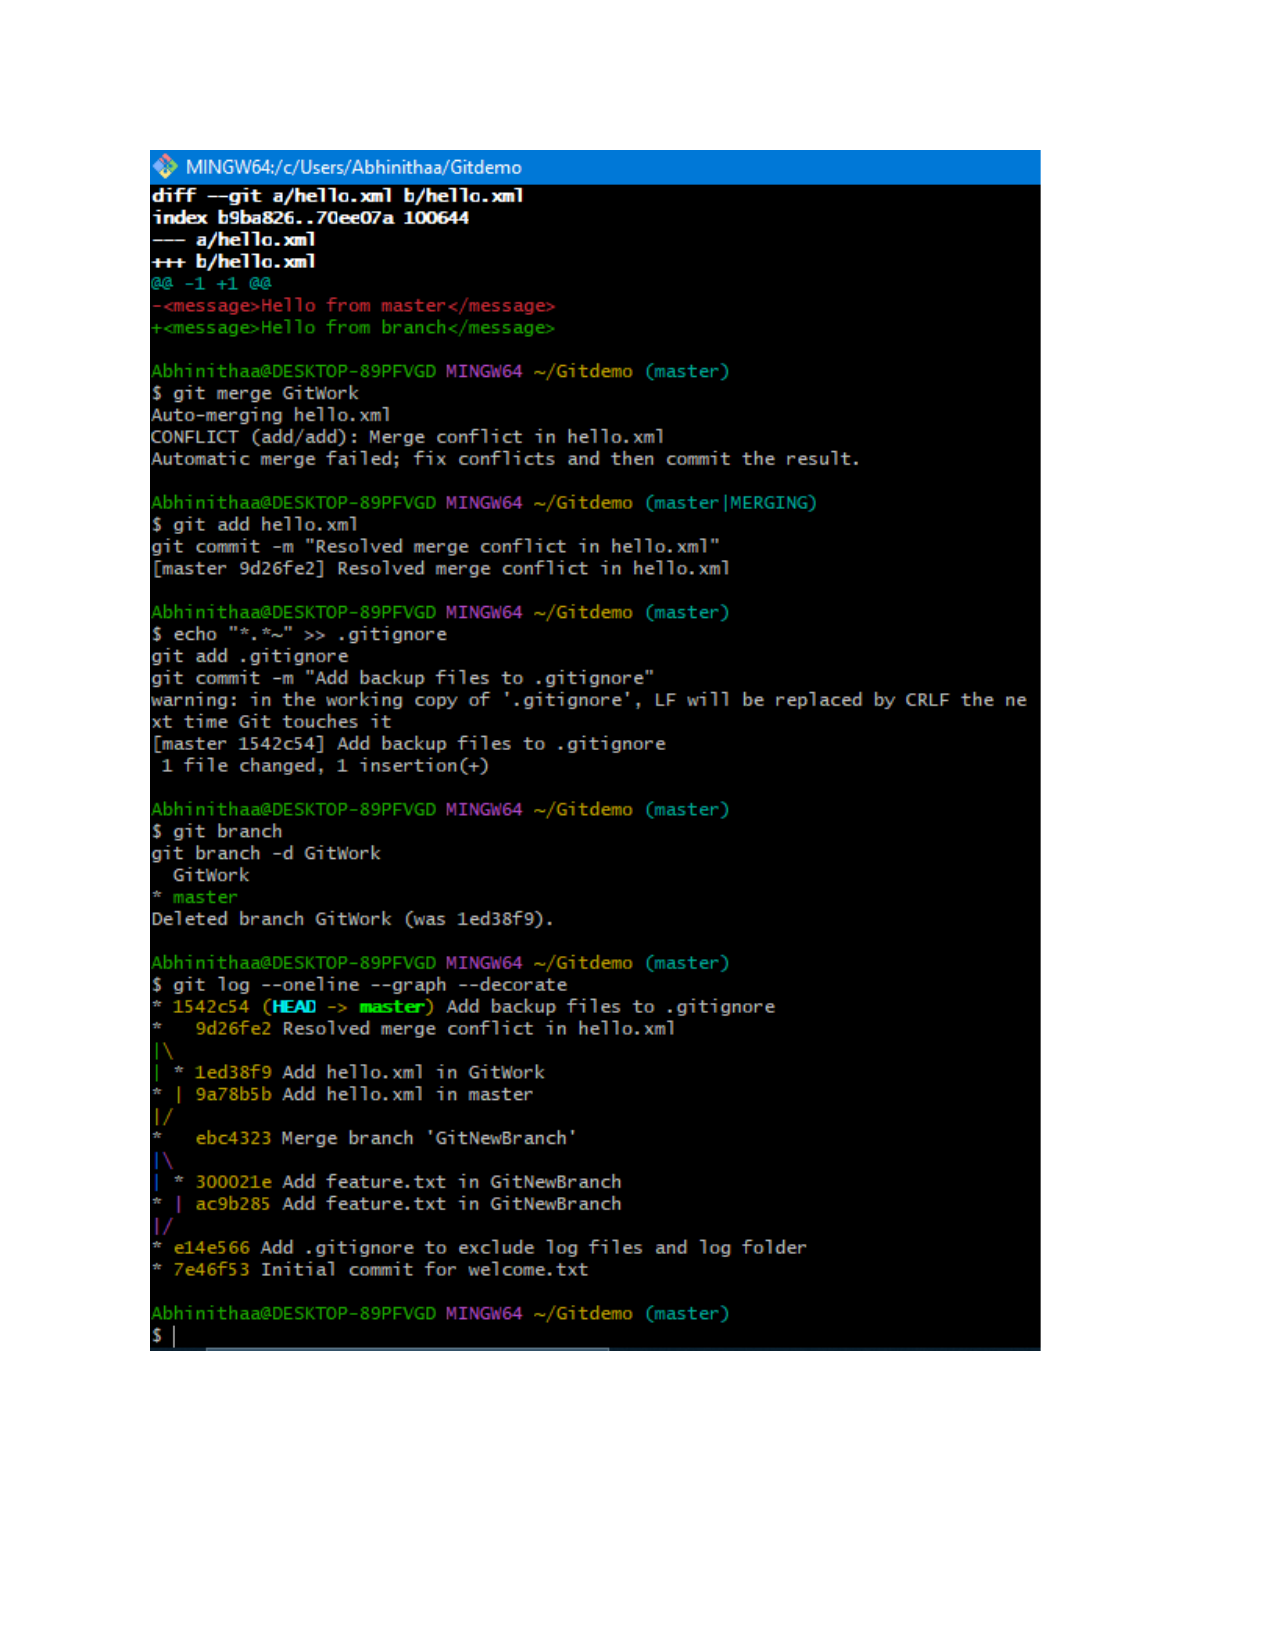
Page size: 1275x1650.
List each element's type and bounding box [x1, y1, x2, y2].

picture [150, 150, 1041, 1351]
